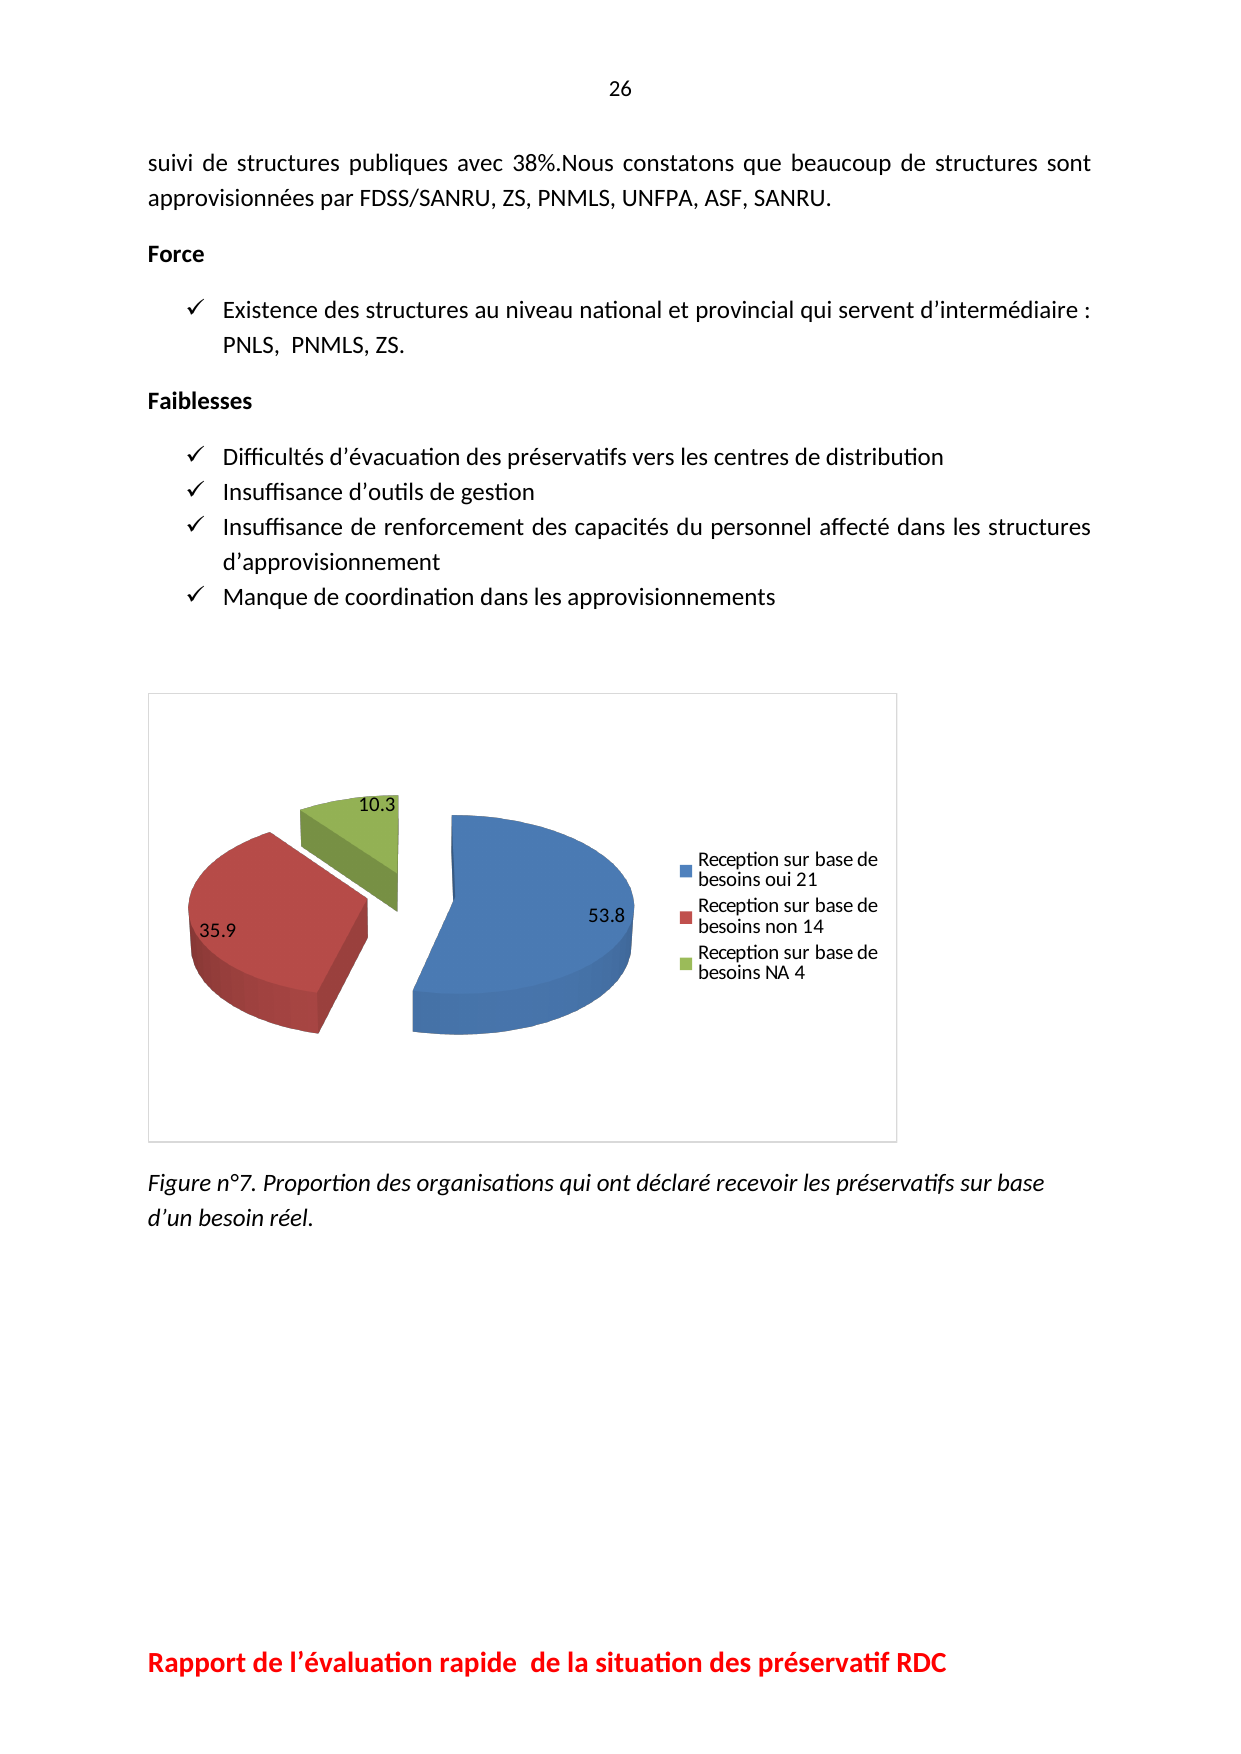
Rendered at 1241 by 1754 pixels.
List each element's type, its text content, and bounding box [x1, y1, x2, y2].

list Insuffisance de renforcement des capacités du personnel affecté dans les structures d’approvisionnement [185, 511, 1093, 576]
list Difficultés d’évacuation des préservatifs vers les centres de distribution [185, 441, 1093, 471]
text Figure n°7. Proportion des organisations qui ont déclaré recevoir les préservatifs sur base d’un besoin réel. [148, 1168, 1093, 1233]
text Faiblesses [148, 385, 1093, 416]
list Manque de coordination dans les approvisionnements [185, 581, 1093, 611]
list Existence des structures au niveau national et provincial qui servent d’intermédiaire : PNLS, PNMLS, ZS. [185, 294, 1093, 360]
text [148, 148, 1093, 213]
text Force [148, 238, 1093, 269]
list Insuffisance d’outils de gestion [185, 476, 1093, 506]
